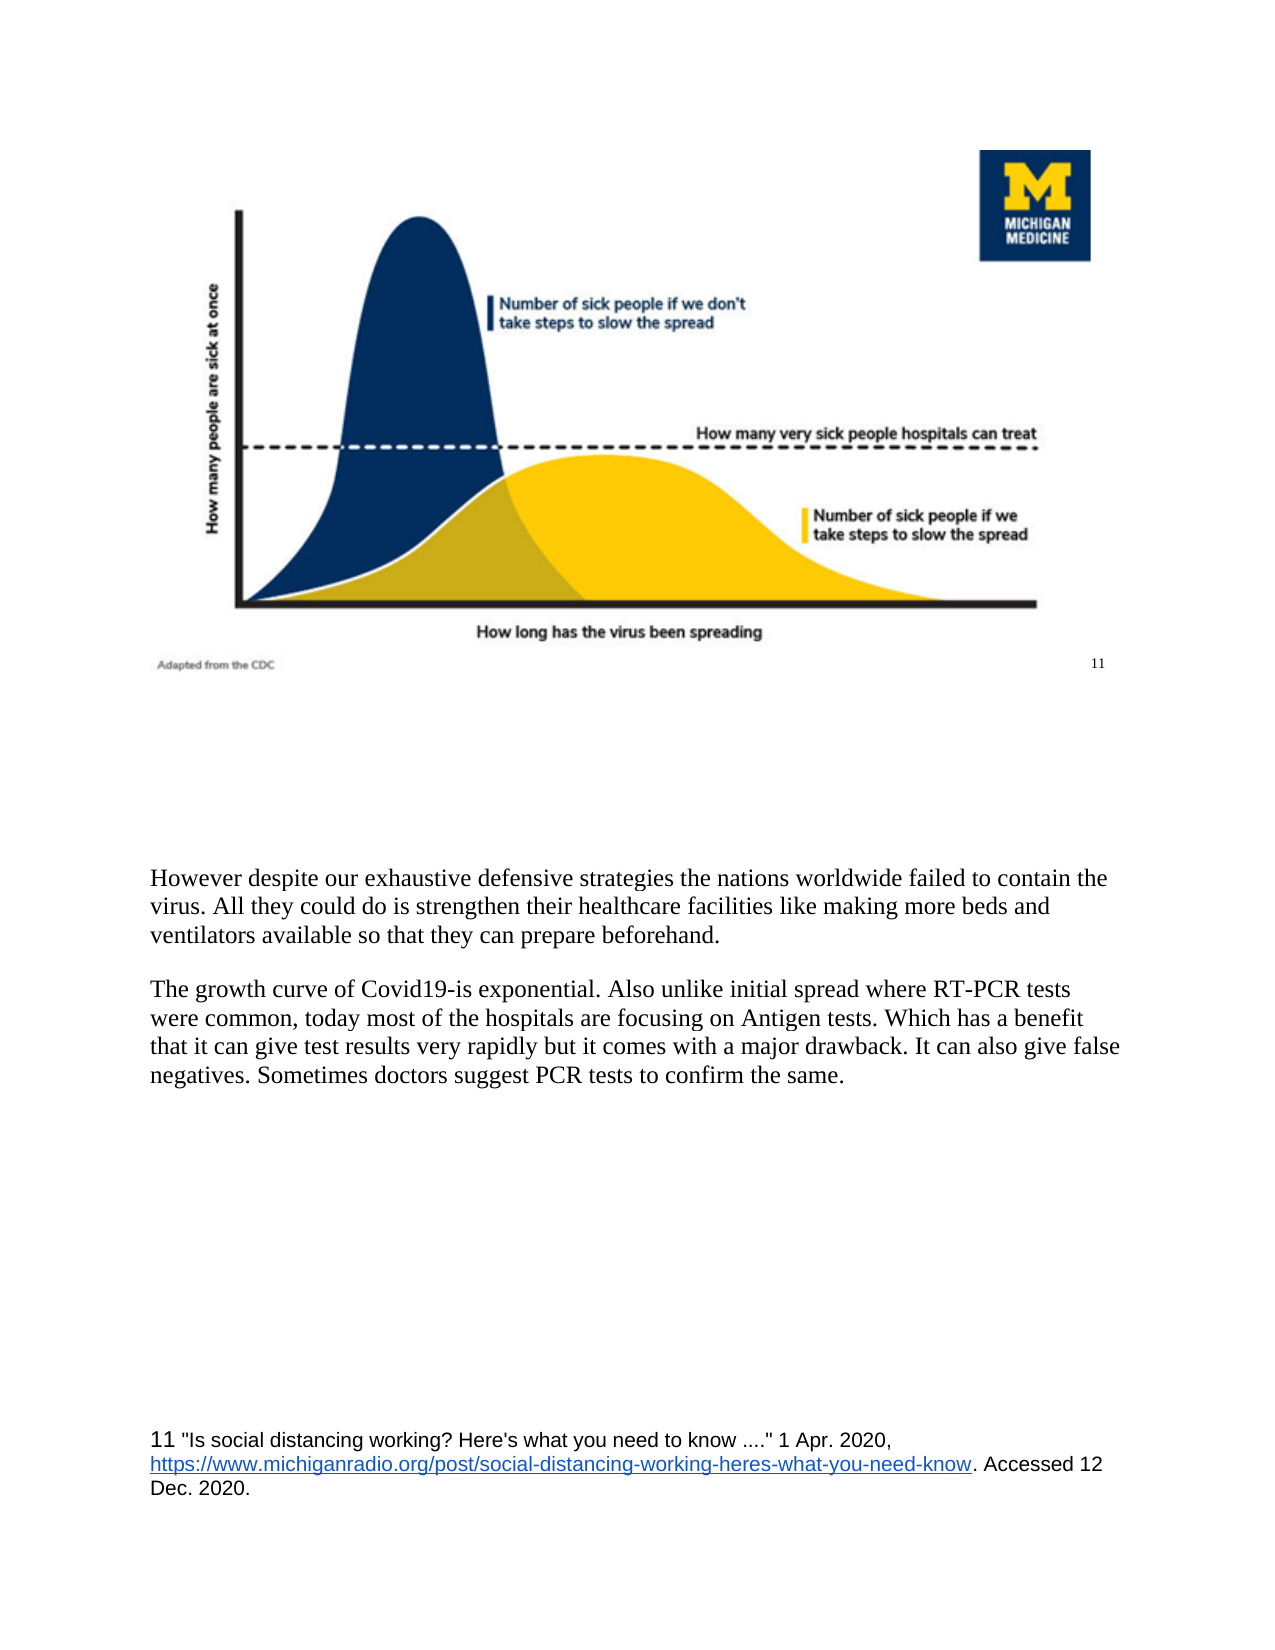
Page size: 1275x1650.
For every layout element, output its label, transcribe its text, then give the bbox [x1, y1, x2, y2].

text The growth curve of Covid19-is exponential. Also unlike initial spread where RT-PCR tests were common, today most of the hospitals are focusing on Antigen tests. Which has a benefit that it can give test results very rapidly but it comes with a major drawback. It can also give false negatives. Sometimes doctors suggest PCR tests to confirm the same. [845, 974, 1125, 1089]
picture [150, 150, 1091, 679]
text However despite our exhaustive defensive strategies the nations worldwide failed to contain the virus. All they could do is strengthen their healthcare facilities like making more beds and ventilators available so that they can prepare beforehand. [721, 863, 1125, 949]
